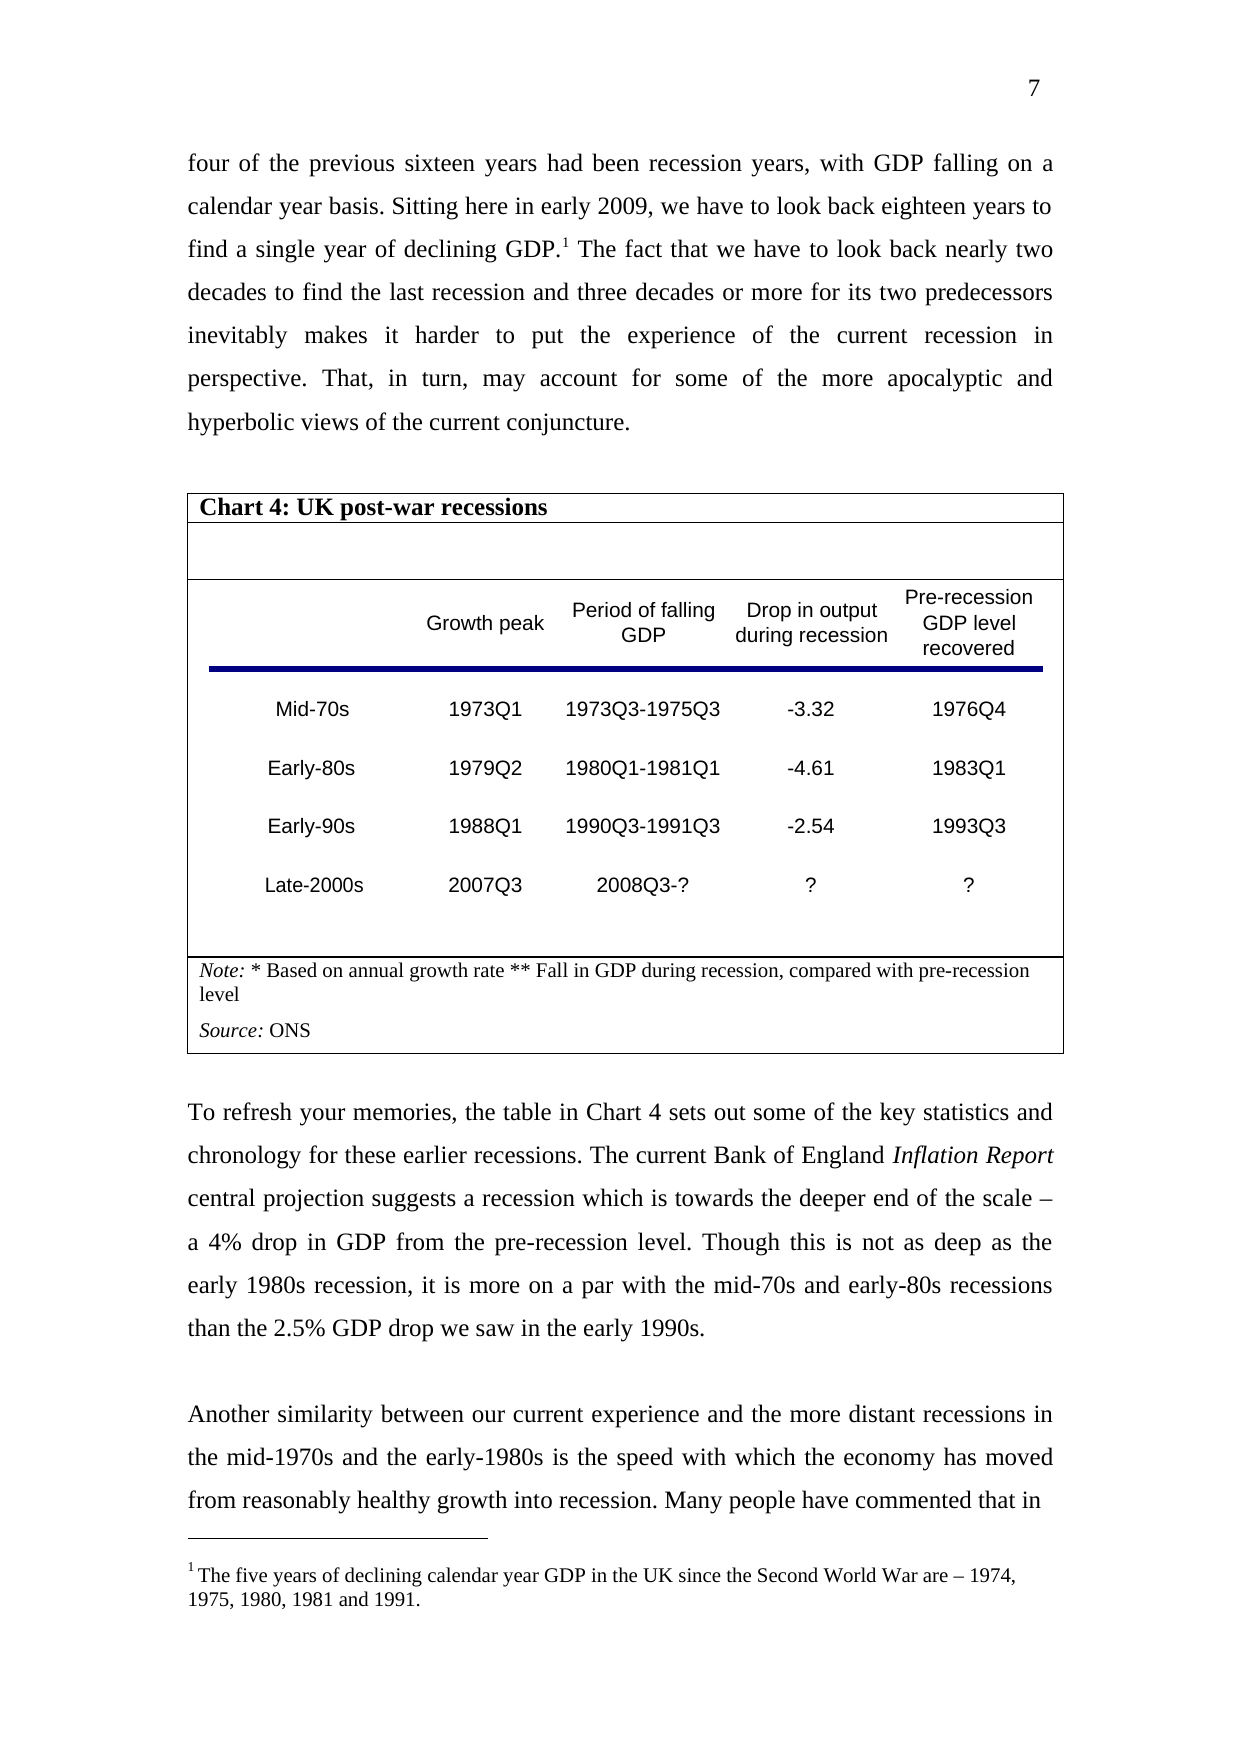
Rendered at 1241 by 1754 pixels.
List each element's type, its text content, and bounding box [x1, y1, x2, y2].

table_cell [188, 523, 1063, 579]
table_cell Period of falling GDP [554, 580, 727, 678]
table_cell Growth peak [395, 580, 554, 678]
table_cell Late-2000s [188, 855, 394, 956]
table_header Chart 4: UK post-war recessions [188, 494, 1063, 522]
table_cell 1979Q2 [395, 738, 554, 797]
table_cell Early-80s [188, 738, 394, 797]
table_cell 1988Q1 [395, 797, 554, 855]
table_cell 1973Q3-1975Q3 [554, 679, 727, 738]
table_cell -4.61 [727, 738, 894, 797]
table_cell 2007Q3 [395, 855, 554, 956]
table_cell 1983Q1 [895, 738, 1063, 797]
table_cell 1976Q4 [895, 679, 1063, 738]
table_cell ? [895, 855, 1063, 956]
table_cell 1980Q1-1981Q1 [554, 738, 727, 797]
table_cell ? [727, 855, 894, 956]
table_cell Pre-recession GDP level recovered [895, 580, 1063, 678]
table_cell Mid-70s [188, 679, 394, 738]
table_cell [188, 580, 394, 678]
text Another similarity between our current experience and the more distant recessions in the mid-1970s and the early-1980s is the speed with which the economy has moved from reasonably healthy growth into recession. Many people have commented that in [187, 1399, 1054, 1514]
text To refresh your memories, the table in Chart 4 sets out some of the key statistics and chronology for these earlier recessions. The current Bank of England Inflation Report central projection suggests a recession which is towards the deeper end of the scale – a 4% drop in GDP from the pre-recession level. Though this is not as deep as the early 1980s recession, it is more on a par with the mid-70s and early-80s recessions than the 2.5% GDP drop we saw in the early 1990s. [187, 1097, 1054, 1342]
table_cell Note: * Based on annual growth rate ** Fall in GDP during recession, compared with pre-recession level Source: ONS [188, 958, 1063, 1053]
text four of the previous sixteen years had been recession years, with GDP falling on a calendar year basis. Sitting here in early 2009, we have to look back eighteen years to find a single year of declining GDP.1 The fact that we have to look back nearly two decades to find the last recession and three decades or more for its two predecessors inevitably makes it harder to put the experience of the current recession in perspective. That, in turn, may account for some of the more apocalyptic and hyperbolic views of the current conjuncture. [187, 148, 1054, 435]
table_cell 1973Q1 [395, 679, 554, 738]
table_cell 1993Q3 [895, 797, 1063, 855]
table_cell -2.54 [727, 797, 894, 855]
table_cell Drop in output during recession [727, 580, 894, 678]
text 1 The five years of declining calendar year GDP in the UK since the Second World War are – 1974, 1975, 1980, 1981 and 1991. [187, 1533, 1030, 1611]
table_cell Early-90s [188, 797, 394, 855]
table_cell 2008Q3-? [554, 855, 727, 956]
table_cell 1990Q3-1991Q3 [554, 797, 727, 855]
table_cell -3.32 [727, 679, 894, 738]
